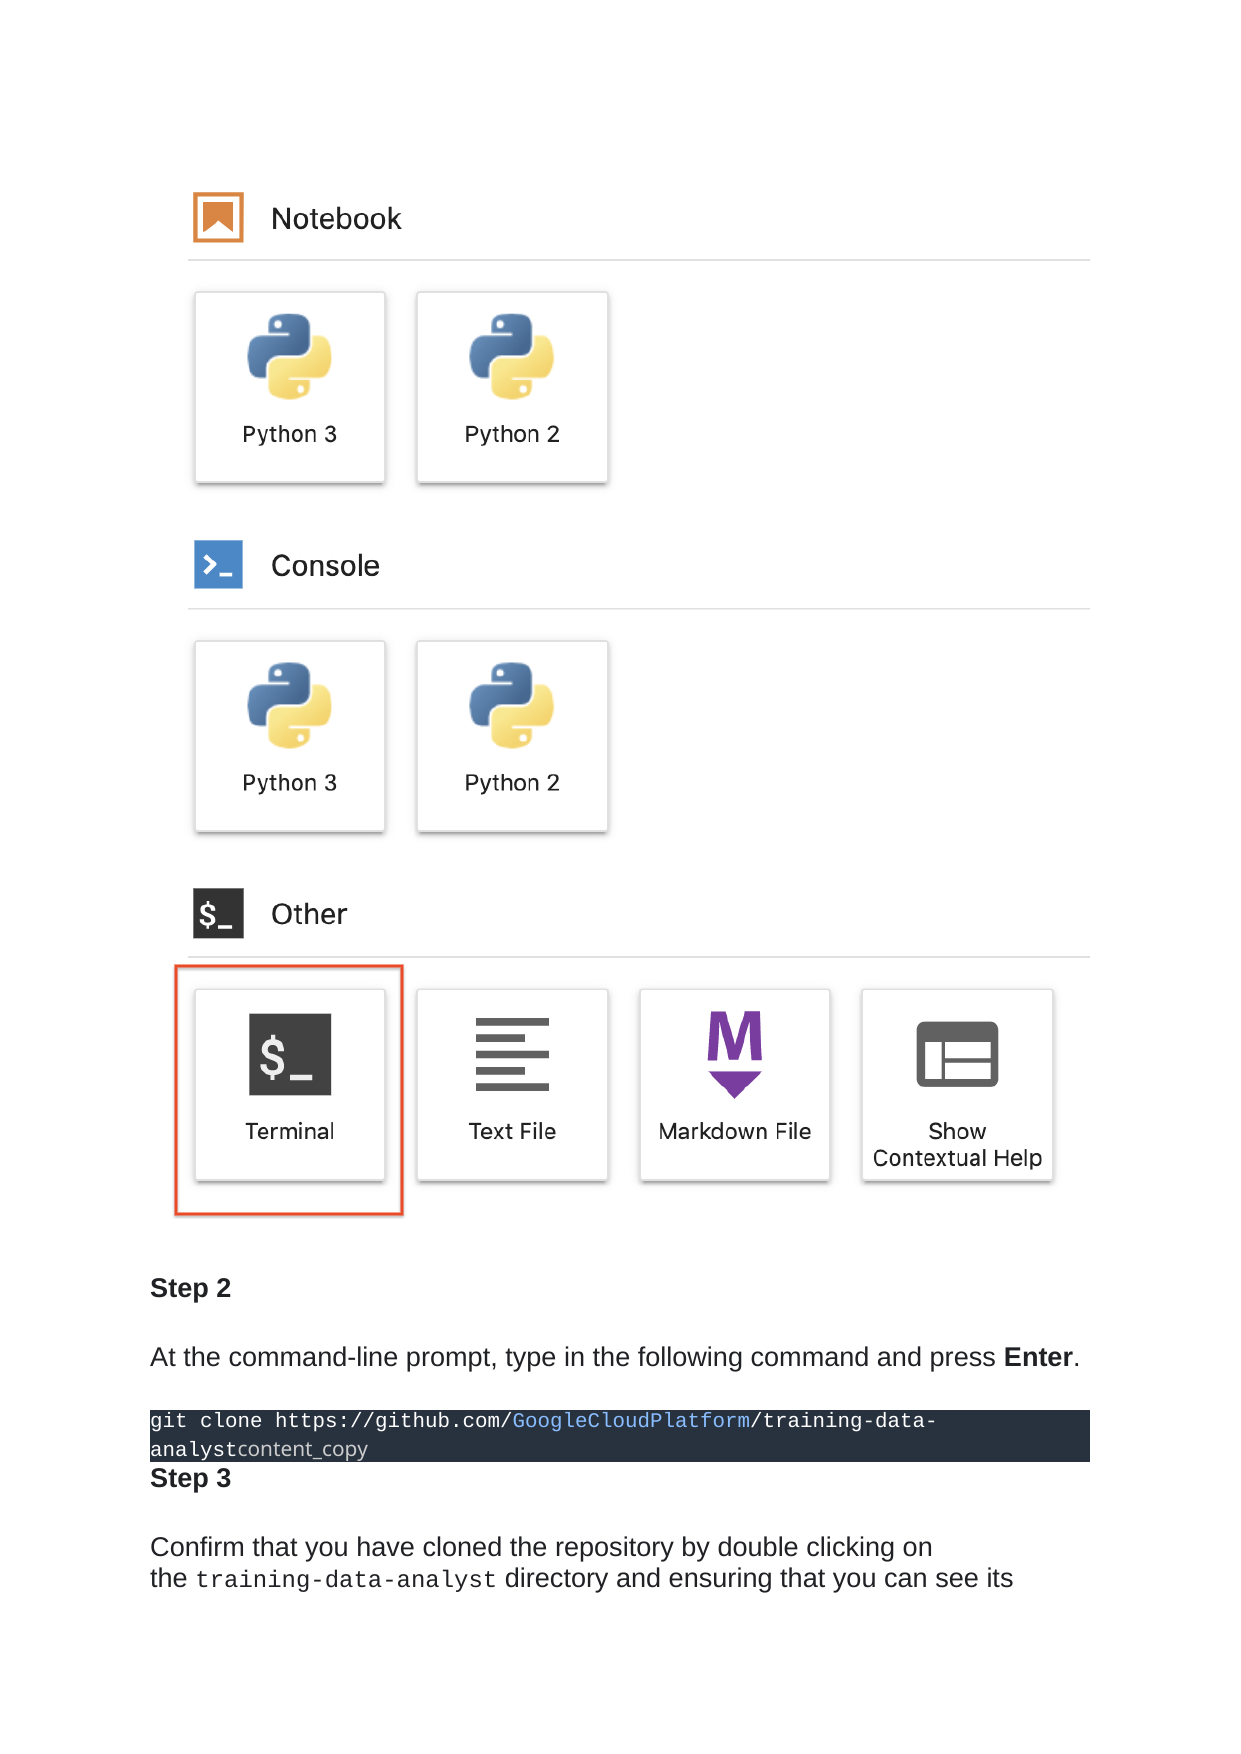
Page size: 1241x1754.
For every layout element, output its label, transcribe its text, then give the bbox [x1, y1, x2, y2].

text Step 2 [150, 1272, 1090, 1304]
text git clone https://github.com/GoogleCloudPlatform/training-data-analystcontent_copy [150, 1410, 1090, 1462]
text At the command-line prompt, type in the following command and press Enter. [150, 1341, 1090, 1372]
text Step 3 [150, 1462, 1090, 1493]
picture [150, 150, 1091, 1235]
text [150, 1531, 1090, 1595]
